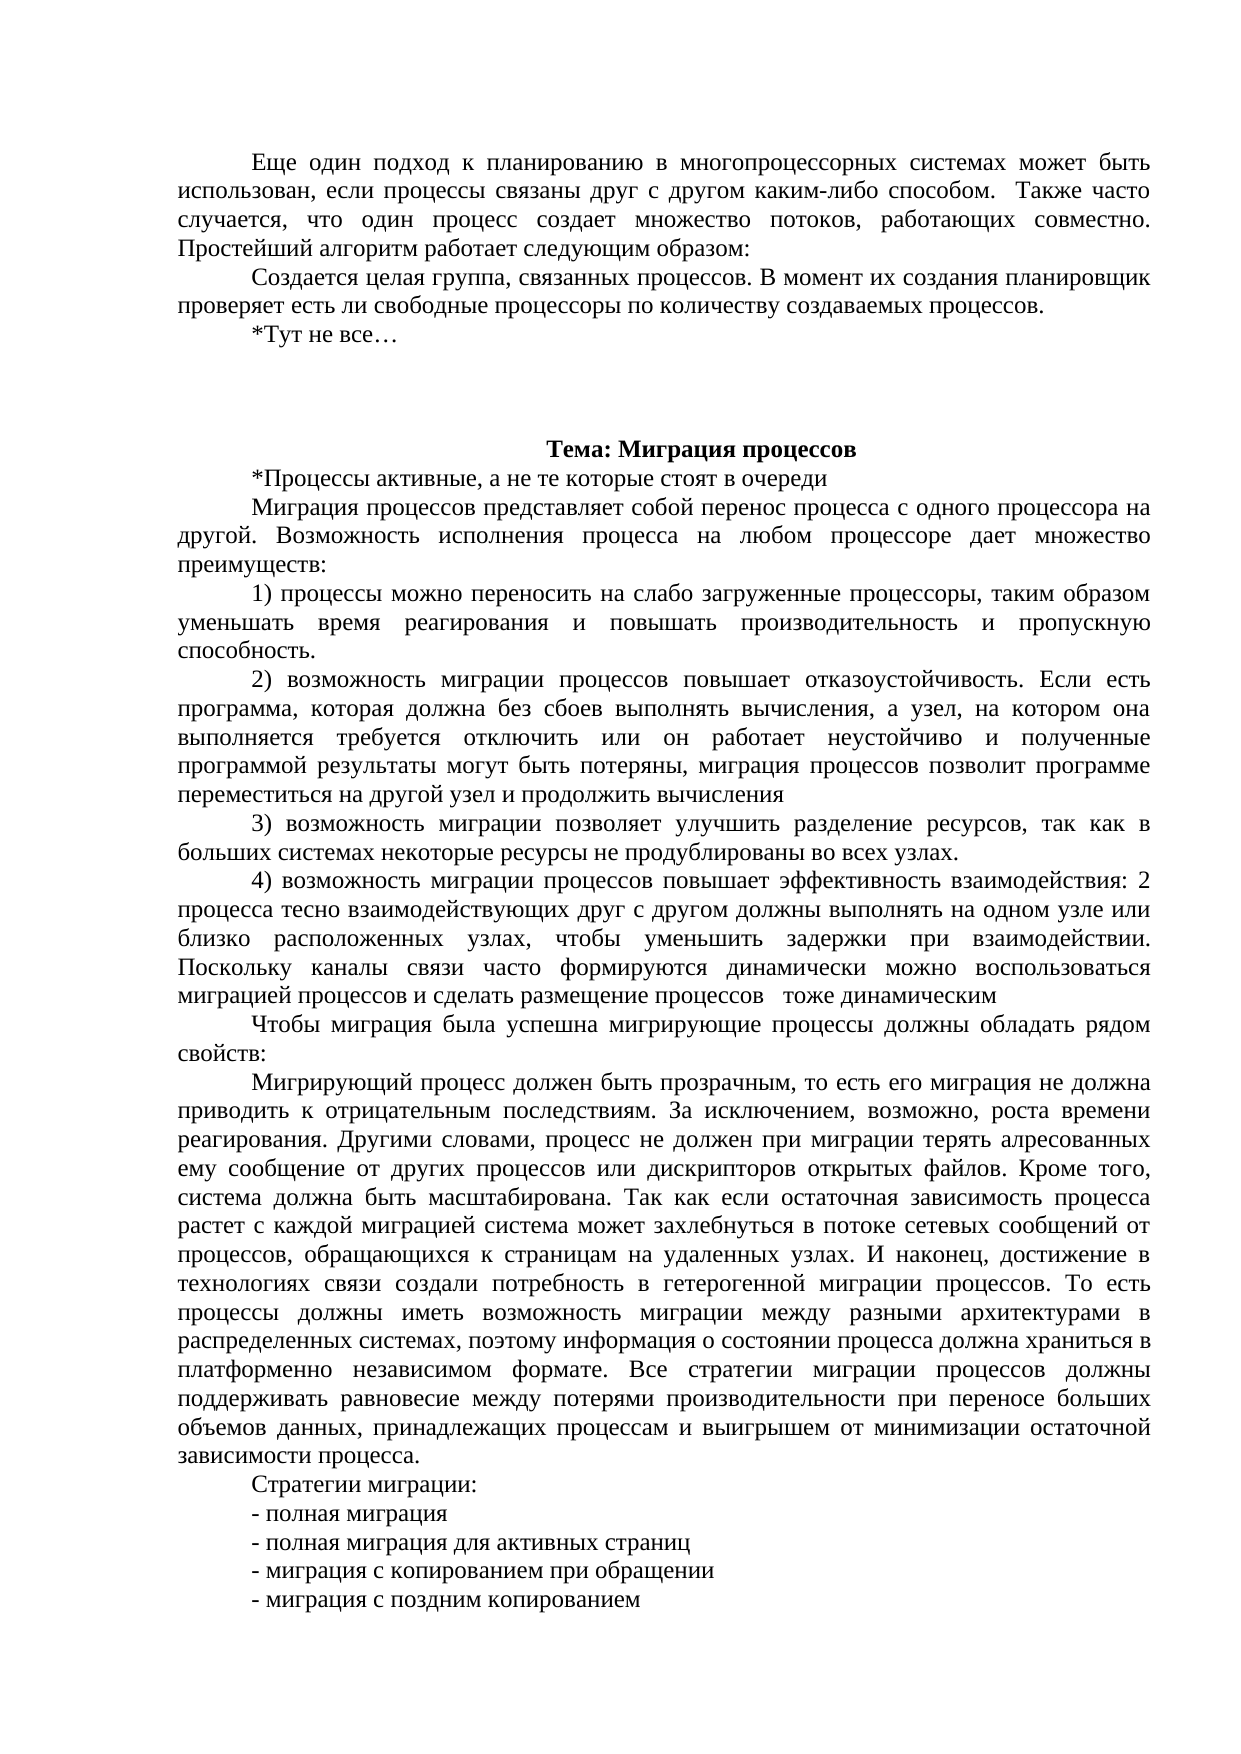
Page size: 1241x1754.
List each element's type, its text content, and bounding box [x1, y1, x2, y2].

text 2) возможность миграции процессов повышает отказоустойчивость. Если есть программа, которая должна без сбоев выполнять вычисления, а узел, на котором она выполняется требуется отключить или он работает неустойчиво и полученные программой результаты могут быть потеряны, миграция процессов позволит программе переместиться на другой узел и продолжить вычисления [177, 664, 1152, 808]
text *Процессы активные, а не те которые стоят в очереди [177, 463, 1152, 492]
text *Тут не все… [177, 319, 1152, 348]
text Мигрирующий процесс должен быть прозрачным, то есть его миграция не должна приводить к отрицательным последствиям. За исключением, возможно, роста времени реагирования. Другими словами, процесс не должен при миграции терять алресованных ему сообщение от других процессов или дискрипторов открытых файлов. Кроме того, система должна быть масштабирована. Так как если остаточная зависимость процесса растет с каждой миграцией система может захлебнуться в потоке сетевых сообщений от процессов, обращающихся к страницам на удаленных узлах. И наконец, достижение в технологиях связи создали потребность в гетерогенной миграции процессов. То есть процессы должны иметь возможность миграции между разными архитектурами в распределенных системах, поэтому информация о состоянии процесса должна храниться в платформенно независимом формате. Все стратегии миграции процессов должны поддерживать равновесие между потерями производительности при переносе больших объемов данных, принадлежащих процессам и выигрышем от минимизации остаточной зависимости процесса. [177, 1067, 1152, 1469]
text Еще один подход к планированию в многопроцессорных системах может быть использован, если процессы связаны друг с другом каким-либо способом. Также часто случается, что один процесс создает множество потоков, работающих совместно. Простейший алгоритм работает следующим образом: [177, 147, 1152, 262]
text - миграция с копированием при обращении [177, 1556, 1152, 1584]
text Чтобы миграция была успешна мигрирующие процессы должны обладать рядом свойств: [177, 1009, 1152, 1067]
text Создается целая группа, связанных процессов. В момент их создания планировщик проверяет есть ли свободные процессоры по количеству создаваемых процессов. [177, 262, 1152, 319]
text 1) процессы можно переносить на слабо загруженные процессоры, таким образом уменьшать время реагирования и повышать производительность и пропускную способность. [177, 578, 1152, 664]
text - полная миграция [177, 1498, 1152, 1527]
text 3) возможность миграции позволяет улучшить разделение ресурсов, так как в больших системах некоторые ресурсы не продублированы во всех узлах. [177, 808, 1152, 866]
text - миграция с поздним копированием [177, 1584, 1152, 1613]
text 4) возможность миграции процессов повышает эффективность взаимодействия: 2 процесса тесно взаимодействующих друг с другом должны выполнять на одном узле или близко расположенных узлах, чтобы уменьшить задержки при взаимодействии. Поскольку каналы связи часто формируются динамически можно воспользоваться миграцией процессов и сделать размещение процессов тоже динамическим [177, 866, 1152, 1009]
text Миграция процессов представляет собой перенос процесса с одного процессора на другой. Возможность исполнения процесса на любом процессоре дает множество преимуществ: [177, 492, 1152, 578]
text Тема: Миграция процессов [177, 434, 1152, 463]
text Стратегии миграции: [177, 1469, 1152, 1498]
text - полная миграция для активных страниц [177, 1527, 1152, 1556]
